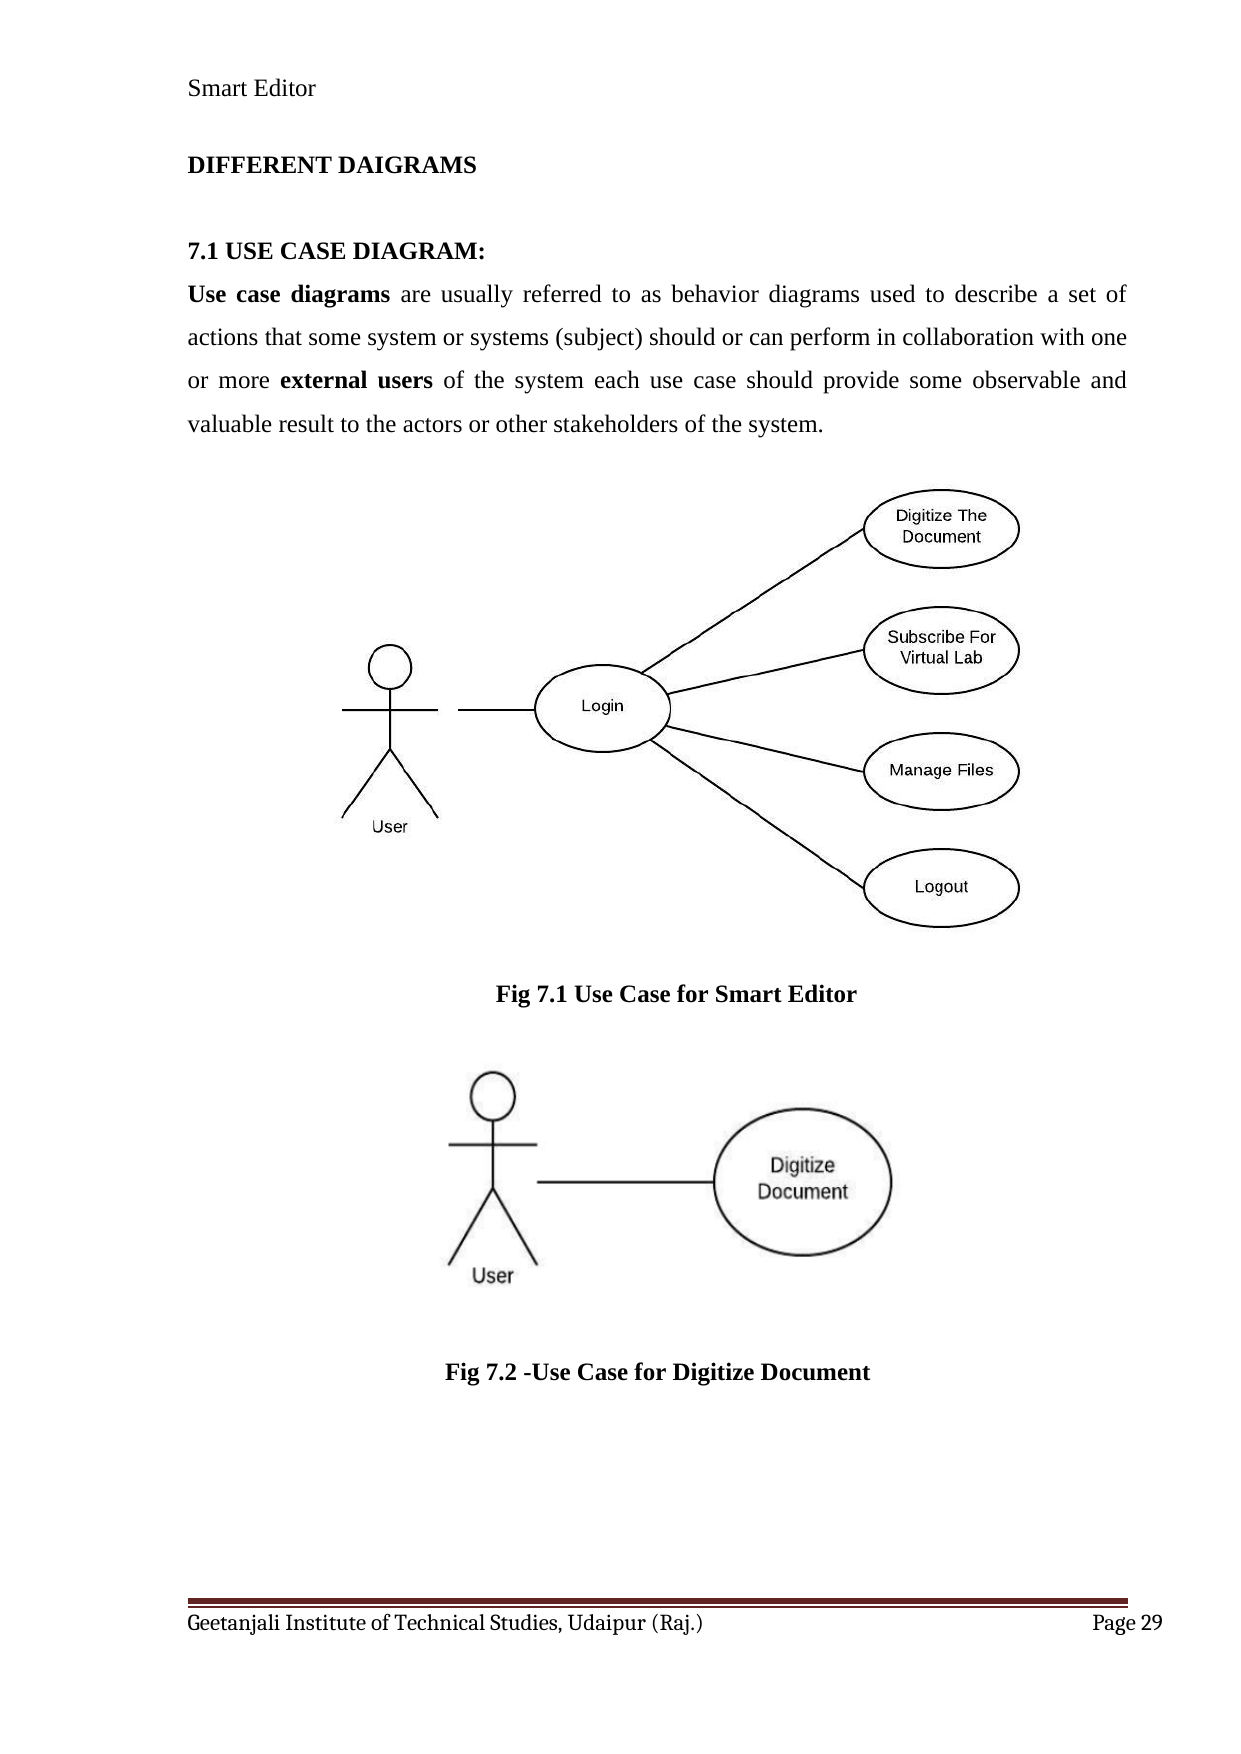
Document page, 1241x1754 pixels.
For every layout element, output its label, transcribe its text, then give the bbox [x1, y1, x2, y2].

text Fig 7.1 Use Case for Smart Editor [187, 979, 1128, 1007]
picture [405, 1050, 910, 1306]
text Use case diagrams are usually referred to as behavior diagrams used to describe a set of actions that some system or systems (subject) should or can perform in collaboration with one or more external users of the system each use case should provide some observable and valuable result to the actors or other stakeholders of the system. [187, 279, 1128, 437]
picture [225, 451, 1057, 965]
text DIFFERENT DAIGRAMS [187, 150, 1128, 179]
text Fig 7.2 -Use Case for Digitize Document [187, 1357, 1128, 1386]
text 7.1 USE CASE DIAGRAM: [187, 236, 1128, 265]
